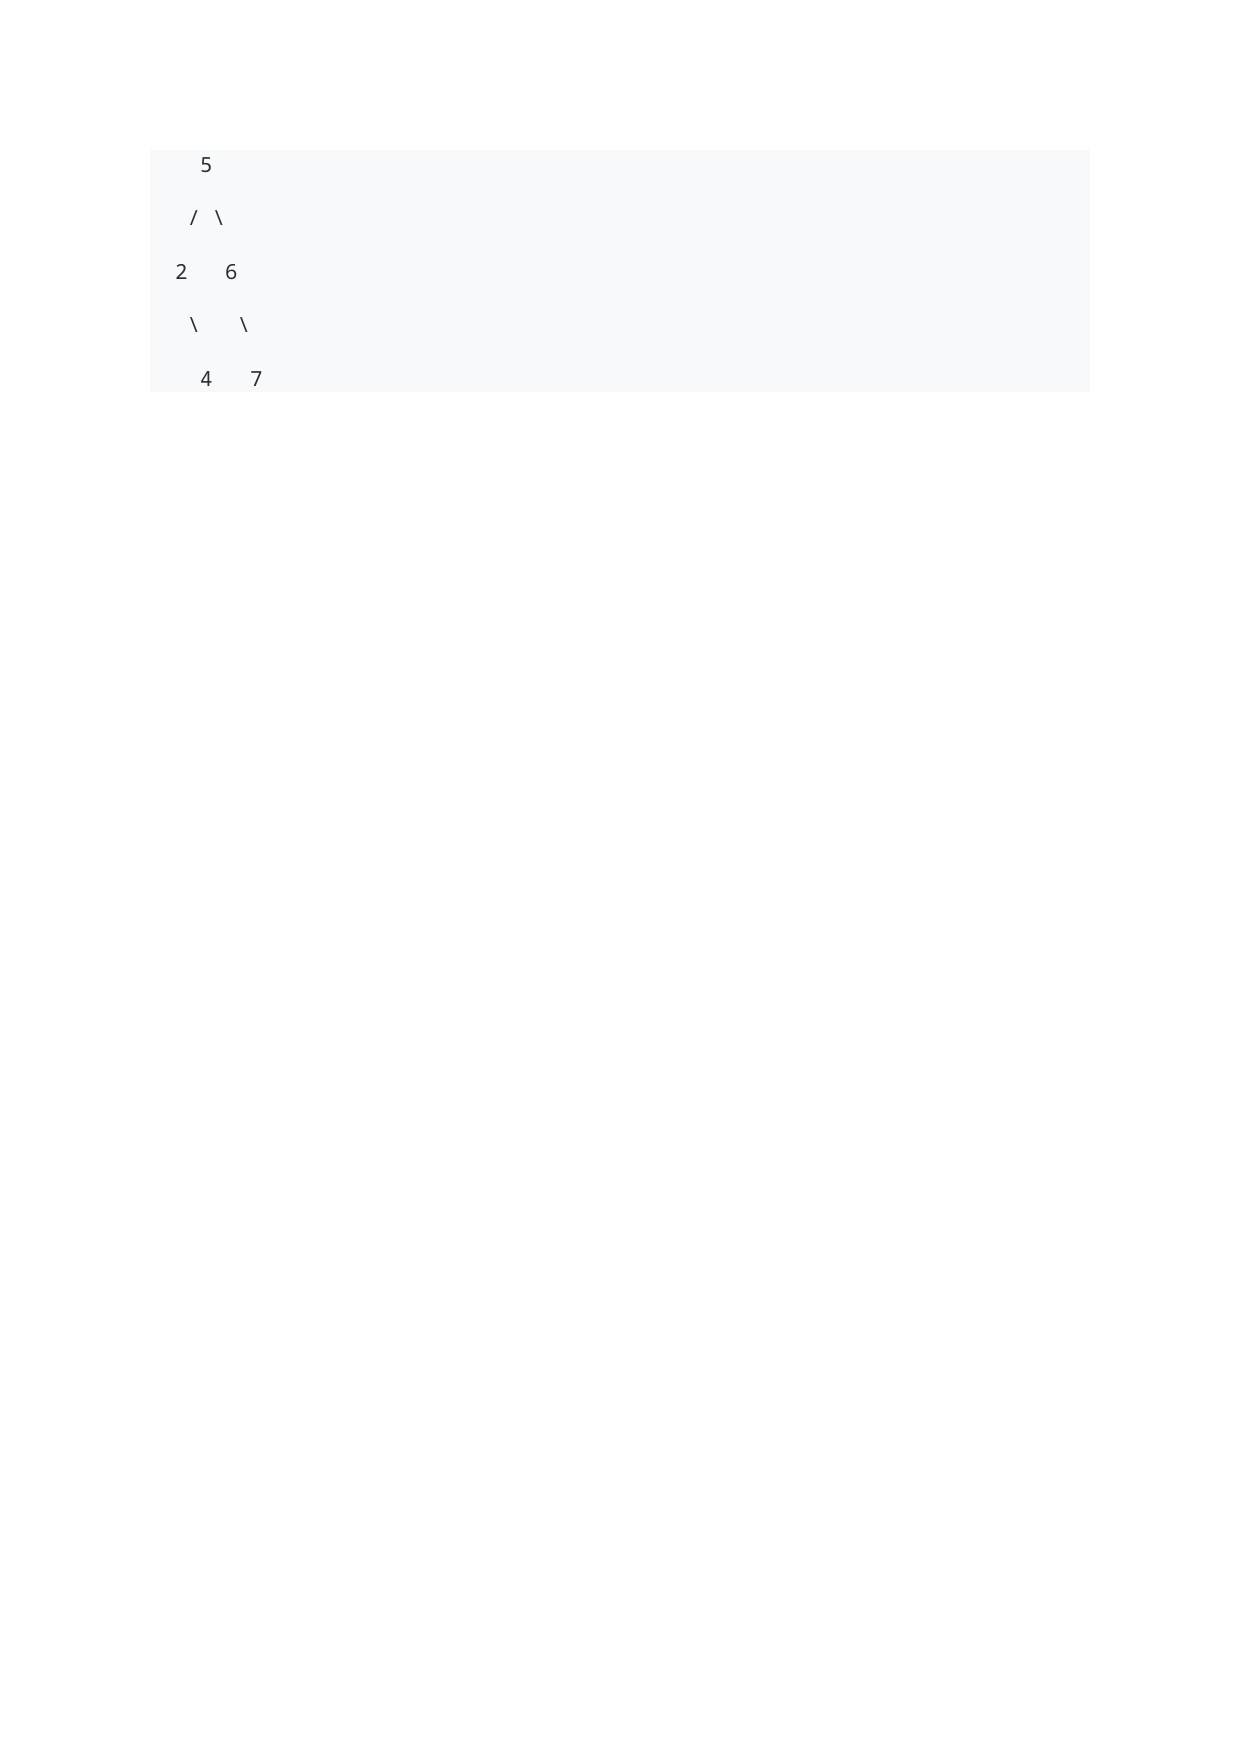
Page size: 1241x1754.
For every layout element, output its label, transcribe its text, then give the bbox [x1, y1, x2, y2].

text / \ [150, 203, 1090, 232]
text 4 7 [150, 364, 1090, 392]
text 2 6 [150, 257, 1090, 285]
text 5 [150, 150, 1090, 178]
text \ \ [150, 310, 1090, 339]
